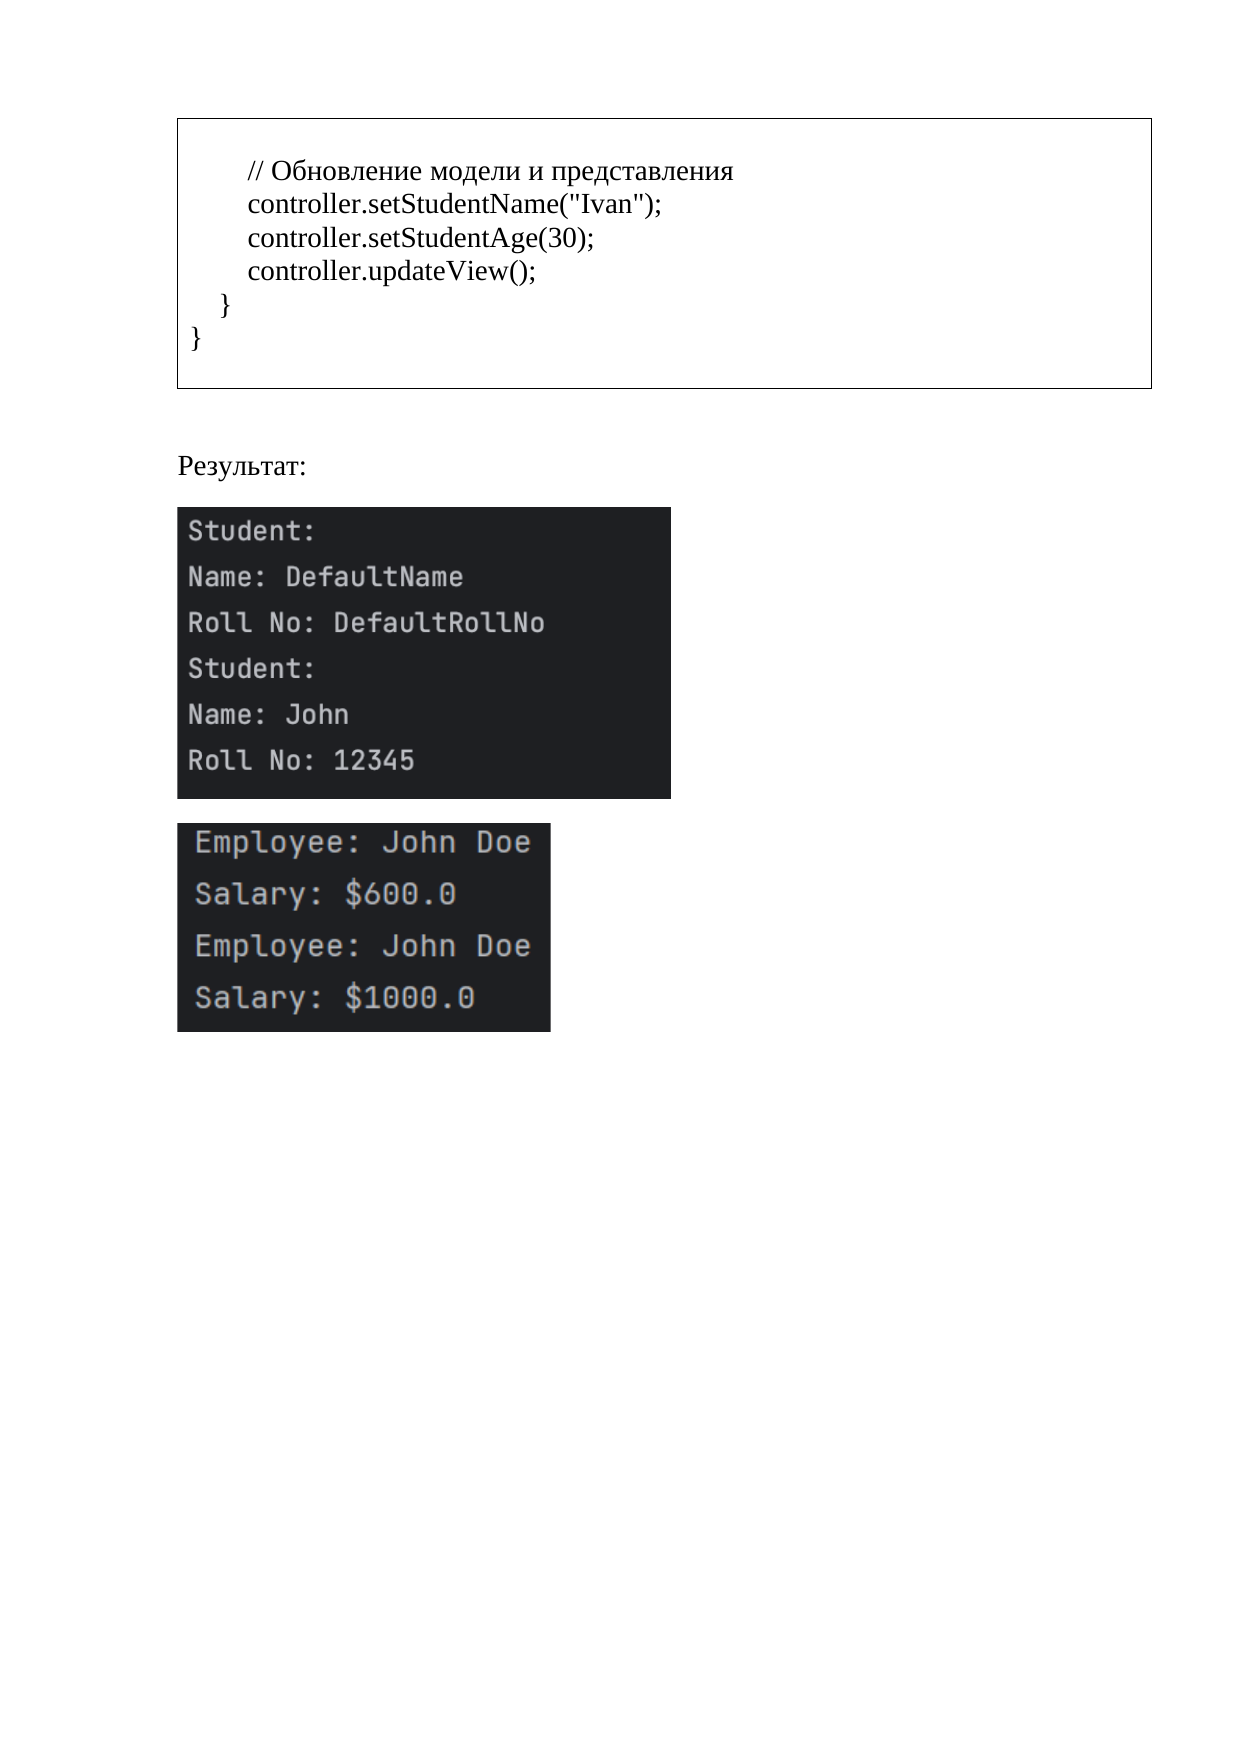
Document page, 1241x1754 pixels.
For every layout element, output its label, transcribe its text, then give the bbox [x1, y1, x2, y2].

text Результат: [177, 448, 1152, 481]
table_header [178, 119, 1151, 387]
picture [177, 823, 551, 1032]
picture [177, 507, 671, 799]
